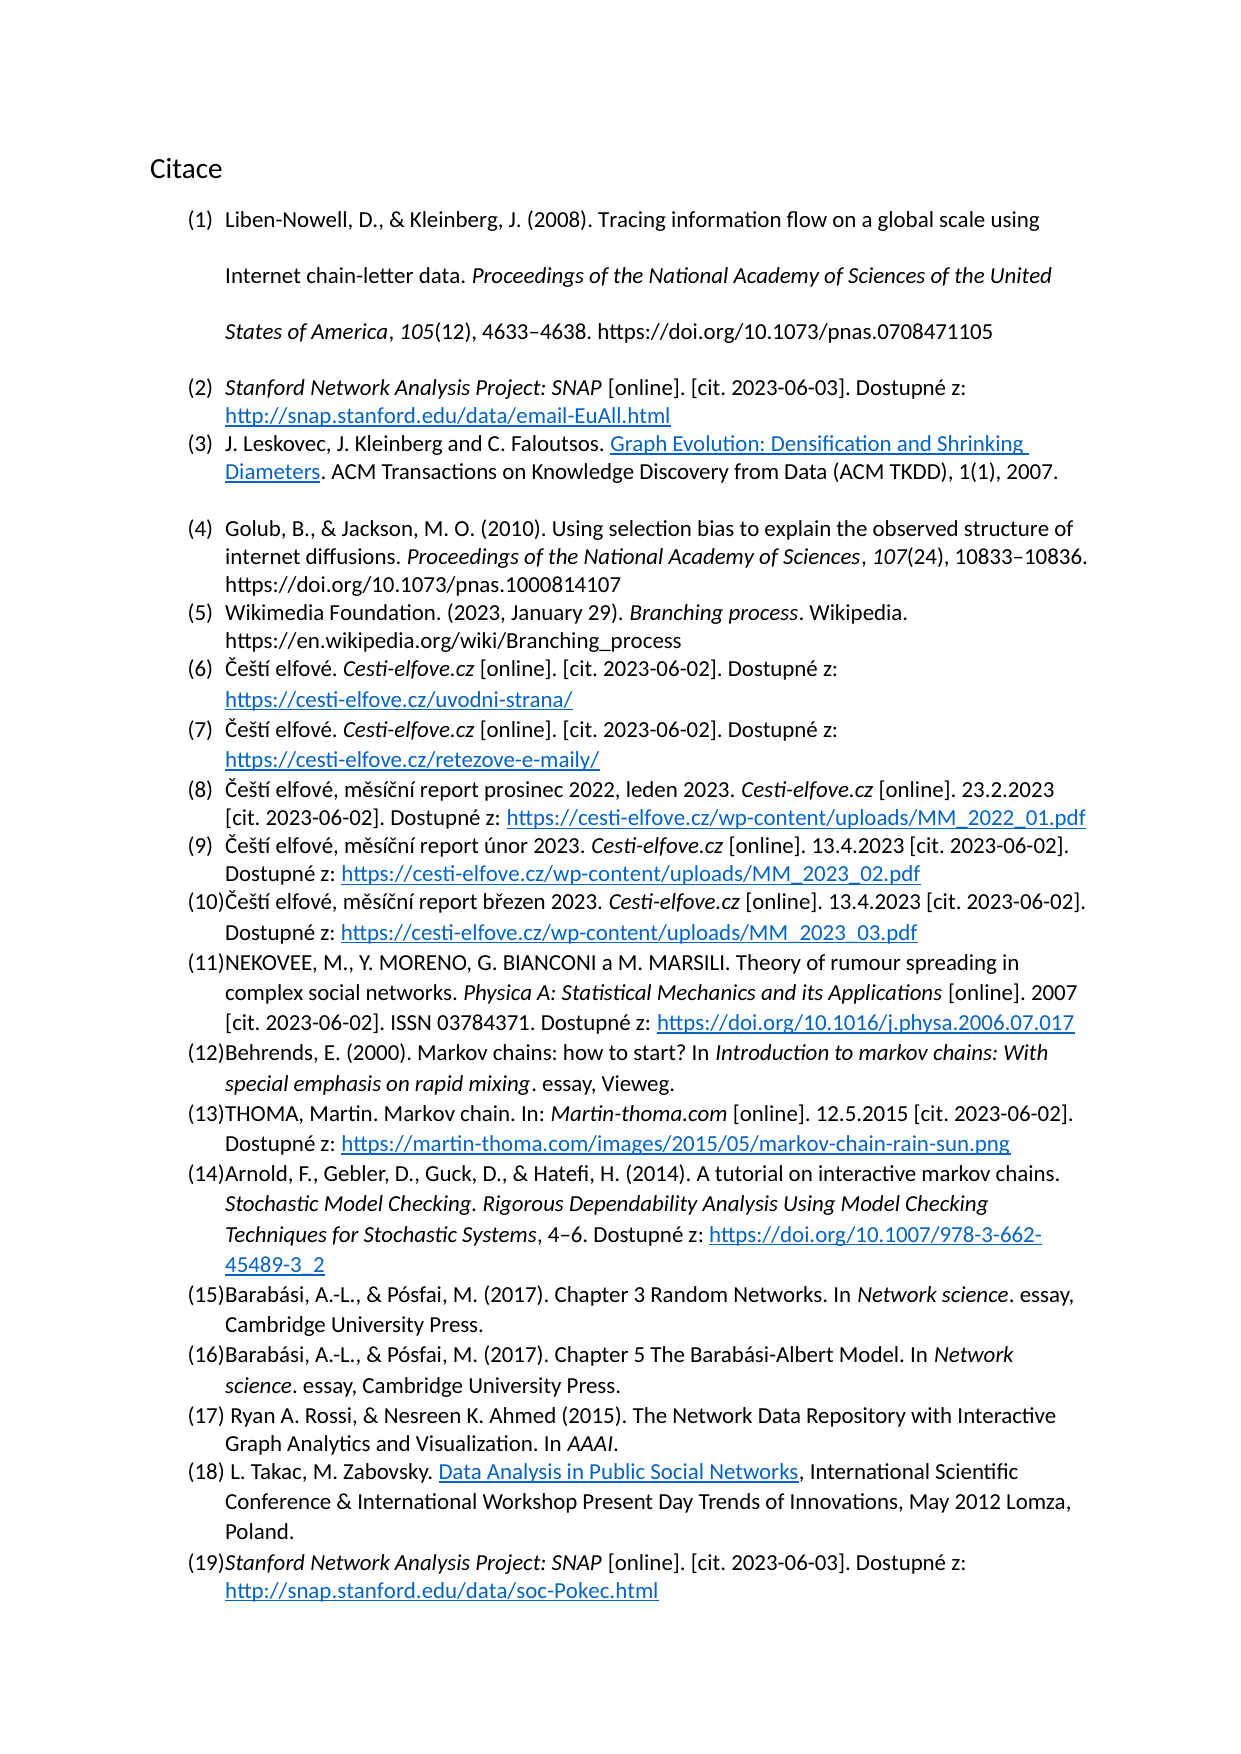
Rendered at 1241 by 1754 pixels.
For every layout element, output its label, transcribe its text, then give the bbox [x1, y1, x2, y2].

list THOMA, Martin. Markov chain. In: Martin-thoma.com [online]. 12.5.2015 [cit. 2023-06-02]. Dostupné z: https://martin-thoma.com/images/2015/05/markov-chain-rain-sun.png [187, 1157, 1090, 1216]
list Čeští elfové, měsíční report únor 2023. Cesti-elfove.cz [online]. 13.4.2023 [cit. 2023-06-02]. Dostupné z: https://cesti-elfove.cz/wp-content/uploads/MM_2023_02.pdf [187, 890, 1090, 946]
list Golub, B., & Jackson, M. O. (2010). Using selection bias to explain the observed structure of internet diffusions. Proceedings of the National Academy of Sciences, 107(24), 10833–10836. https://doi.org/10.1073/pnas.1000814107 [187, 514, 1090, 598]
list L. Takac, M. Zabovsky. Data Analysis in Public Social Networks, International Scientific Conference & International Workshop Present Day Trends of Innovations, May 2012 Lomza, Poland. [187, 1515, 1090, 1604]
text Citace [150, 150, 1090, 186]
list Čeští elfové. Cesti-elfove.cz [online]. [cit. 2023-06-02]. Dostupné z: https://cesti-elfove.cz/uvodni-strana/ [187, 713, 1090, 771]
list Ryan A. Rossi, & Nesreen K. Ahmed (2015). The Network Data Repository with Interactive Graph Analytics and Visualization. In AAAI. [187, 1459, 1090, 1515]
list Barabási, A.-L., & Pósfai, M. (2017). Chapter 5 The Barabási-Albert Model. In Network science. essay, Cambridge University Press. [187, 1399, 1090, 1457]
list Čeští elfové. Cesti-elfove.cz [online]. [cit. 2023-06-02]. Dostupné z: https://cesti-elfove.cz/retezove-e-maily/ [187, 773, 1090, 832]
list Čeští elfové, měsíční report březen 2023. Cesti-elfove.cz [online]. 13.4.2023 [cit. 2023-06-02]. Dostupné z: https://cesti-elfove.cz/wp-content/uploads/MM_2023_03.pdf [187, 946, 1090, 1004]
list Stanford Network Analysis Project: SNAP [online]. [cit. 2023-06-03]. Dostupné z: http://snap.stanford.edu/data/email-EuAll.html [187, 373, 1090, 429]
list Wikimedia Foundation. (2023, January 29). Branching process. Wikipedia. https://en.wikipedia.org/wiki/Branching_process [187, 628, 1090, 684]
list J. Leskovec, J. Kleinberg and C. Faloutsos. Graph Evolution: Densification and Shrinking Diameters. ACM Transactions on Knowledge Discovery from Data (ACM TKDD), 1(1), 2007. [187, 429, 1090, 485]
list Arnold, F., Gebler, D., Guck, D., & Hatefi, H. (2014). A tutorial on interactive markov chains. Stochastic Model Checking. Rigorous Dependability Analysis Using Model Checking Techniques for Stochastic Systems, 4–6. Dostupné z: https://doi.org/10.1007/978-3-662-45489-3_2 [187, 1218, 1090, 1336]
list NEKOVEE, M., Y. MORENO, G. BIANCONI a M. MARSILI. Theory of rumour spreading in complex social networks. Physica A: Statistical Mechanics and its Applications [online]. 2007 [cit. 2023-06-02]. ISSN 03784371. Dostupné z: https://doi.org/10.1016/j.physa.2006.07.017 [187, 1006, 1090, 1095]
list Barabási, A.-L., & Pósfai, M. (2017). Chapter 3 Random Networks. In Network science. essay, Cambridge University Press. [187, 1338, 1090, 1397]
list Liben-Nowell, D., & Kleinberg, J. (2008). Tracing information flow on a global scale using Internet chain-letter data. Proceedings of the National Academy of Sciences of the United States of America, 105(12), 4633–4638. https://doi.org/10.1073/pnas.0708471105 [187, 205, 1090, 345]
list Behrends, E. (2000). Markov chains: how to start? In Introduction to markov chains: With special emphasis on rapid mixing. essay, Vieweg. [187, 1097, 1090, 1155]
list Čeští elfové, měsíční report prosinec 2022, leden 2023. Cesti-elfove.cz [online]. 23.2.2023 [cit. 2023-06-02]. Dostupné z: https://cesti-elfove.cz/wp-content/uploads/MM_2022_01.pdf [187, 834, 1090, 890]
